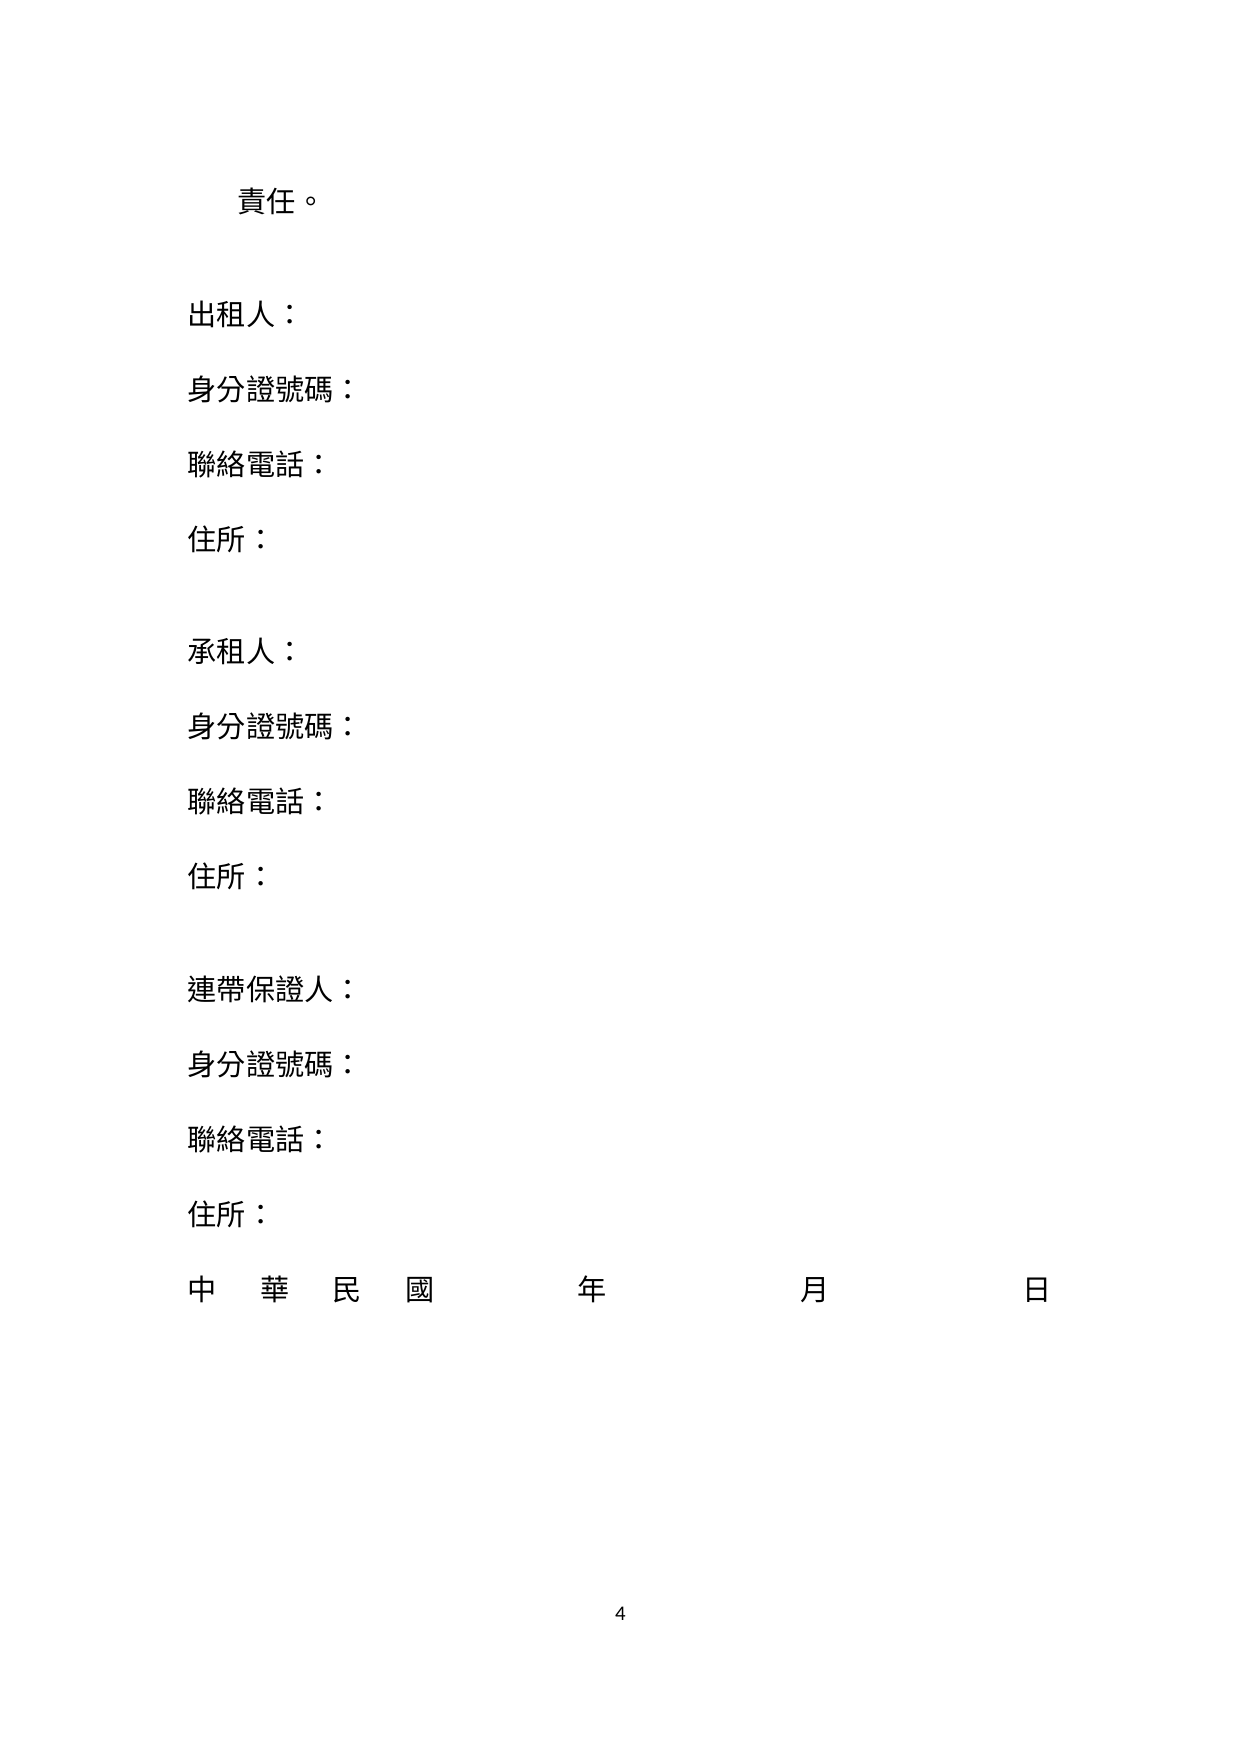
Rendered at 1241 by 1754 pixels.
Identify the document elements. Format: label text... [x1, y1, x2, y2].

text 聯絡電話： [187, 1100, 1053, 1175]
text 承租人： [187, 612, 1053, 687]
text 住所： [187, 1175, 1053, 1250]
text 身分證號碼： [187, 350, 1053, 425]
text 住所： [187, 837, 1053, 912]
text 出租人： [187, 275, 1053, 350]
text 聯絡電話： [187, 425, 1053, 500]
text 身分證號碼： [187, 687, 1053, 762]
text 連帶保證人： [187, 950, 1053, 1025]
text 聯絡電話： [187, 762, 1053, 837]
text 身分證號碼： [187, 1025, 1053, 1100]
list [187, 162, 1053, 237]
text 中華民國 年 月 日 [187, 1250, 1053, 1325]
text 住所： [187, 500, 1053, 575]
